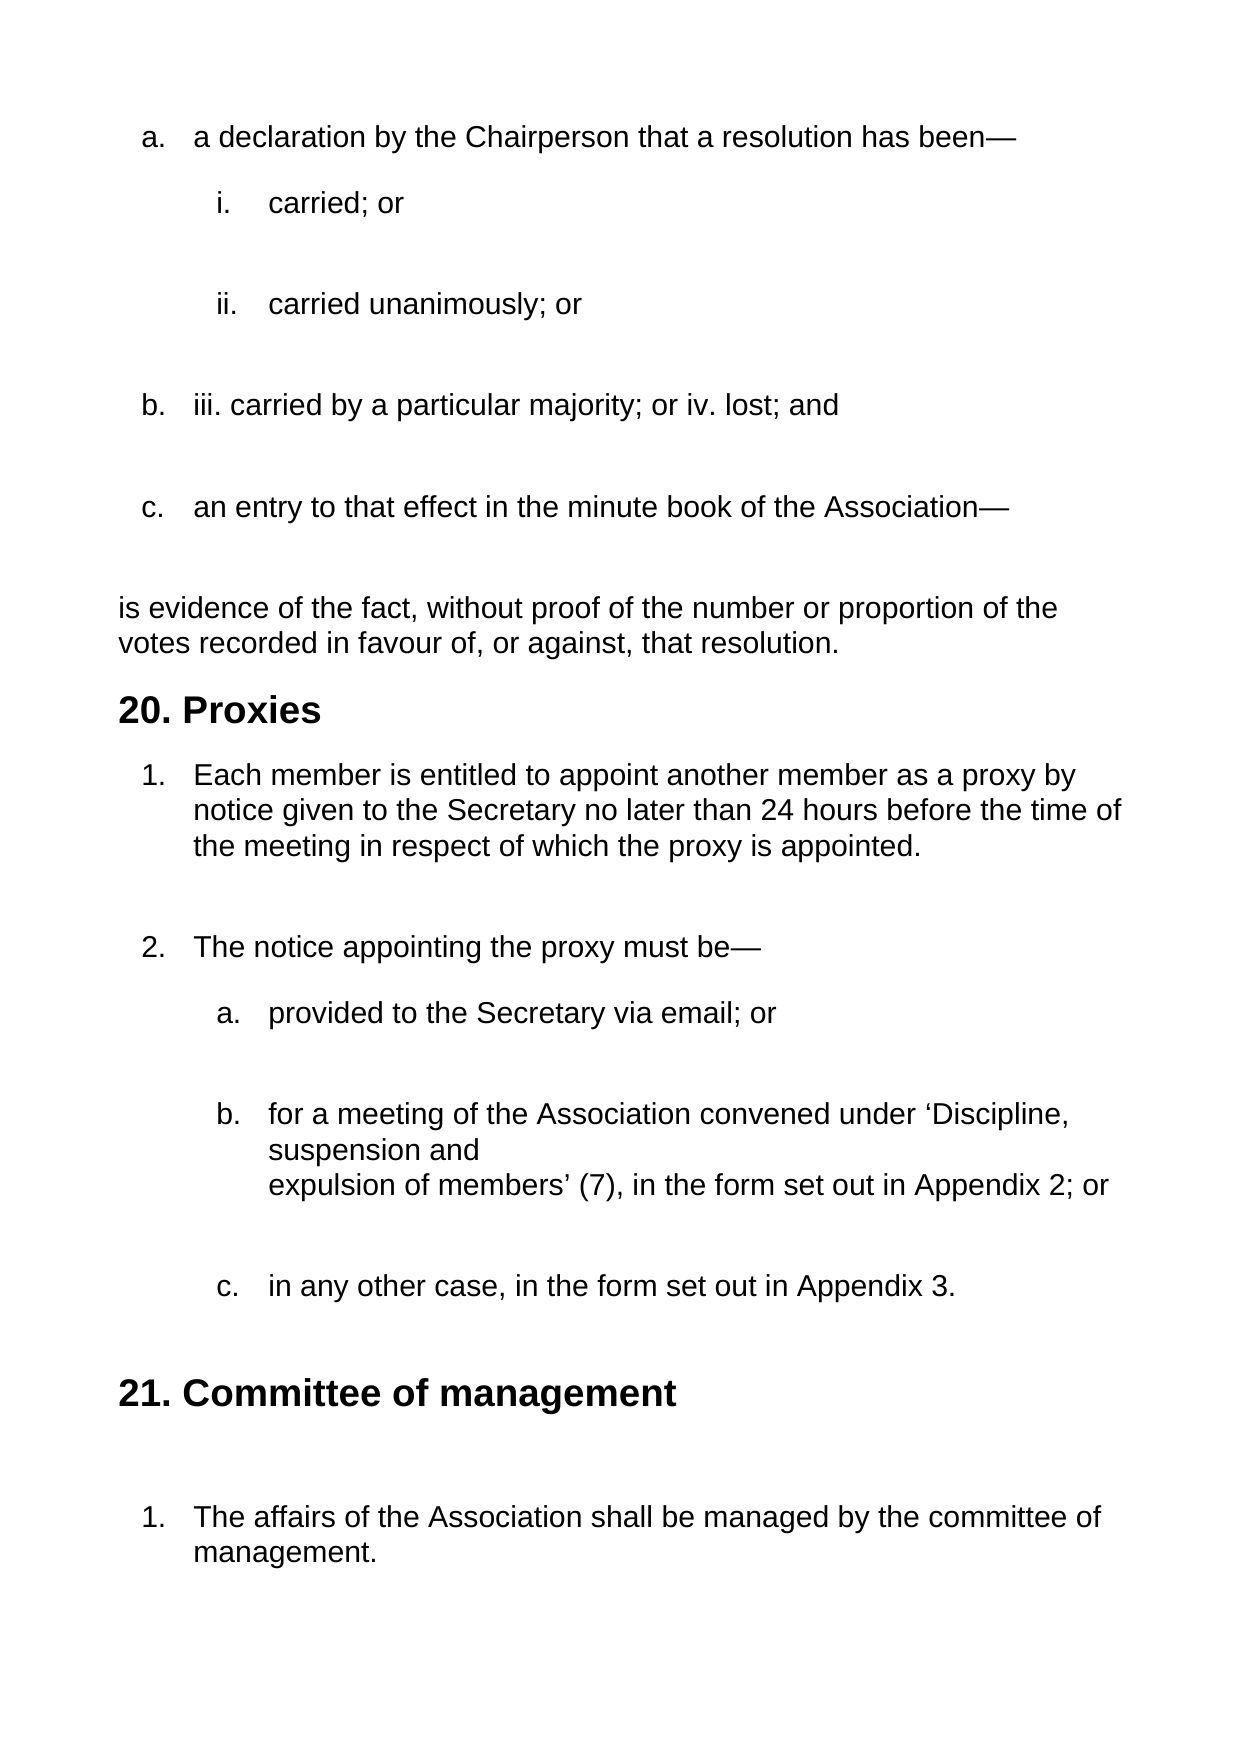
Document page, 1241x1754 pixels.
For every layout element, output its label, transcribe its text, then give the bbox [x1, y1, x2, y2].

text 20. Proxies [118, 685, 1122, 731]
text b. for a meeting of the Association convened under ‘Discipline, suspension and expulsion of members’ (7), in the form set out in Appendix 2; or [118, 1096, 1122, 1237]
text a. a declaration by the Chairperson that a resolution has been— [118, 118, 1122, 153]
text 21. Committee of management [118, 1369, 1122, 1415]
text a. provided to the Secretary via email; or [118, 994, 1122, 1065]
text is evidence of the fact, without proof of the number or proportion of the votes recorded in favour of, or against, that resolution. [118, 589, 1122, 660]
text 1. Each member is entitled to appoint another member as a proxy by notice given to the Secretary no later than 24 hours before the time of the meeting in respect of which the proxy is appointed. [118, 756, 1122, 898]
text b. iii. carried by a particular majority; or iv. lost; and [118, 387, 1122, 458]
text ii. carried unanimously; or [118, 285, 1122, 356]
text i. carried; or [118, 184, 1122, 255]
text c. in any other case, in the form set out in Appendix 3. [118, 1268, 1122, 1339]
text 2. The notice appointing the proxy must be— [118, 928, 1122, 964]
text 1. The affairs of the Association shall be managed by the committee of management. [118, 1498, 1122, 1604]
text c. an entry to that effect in the minute book of the Association— [118, 488, 1122, 559]
